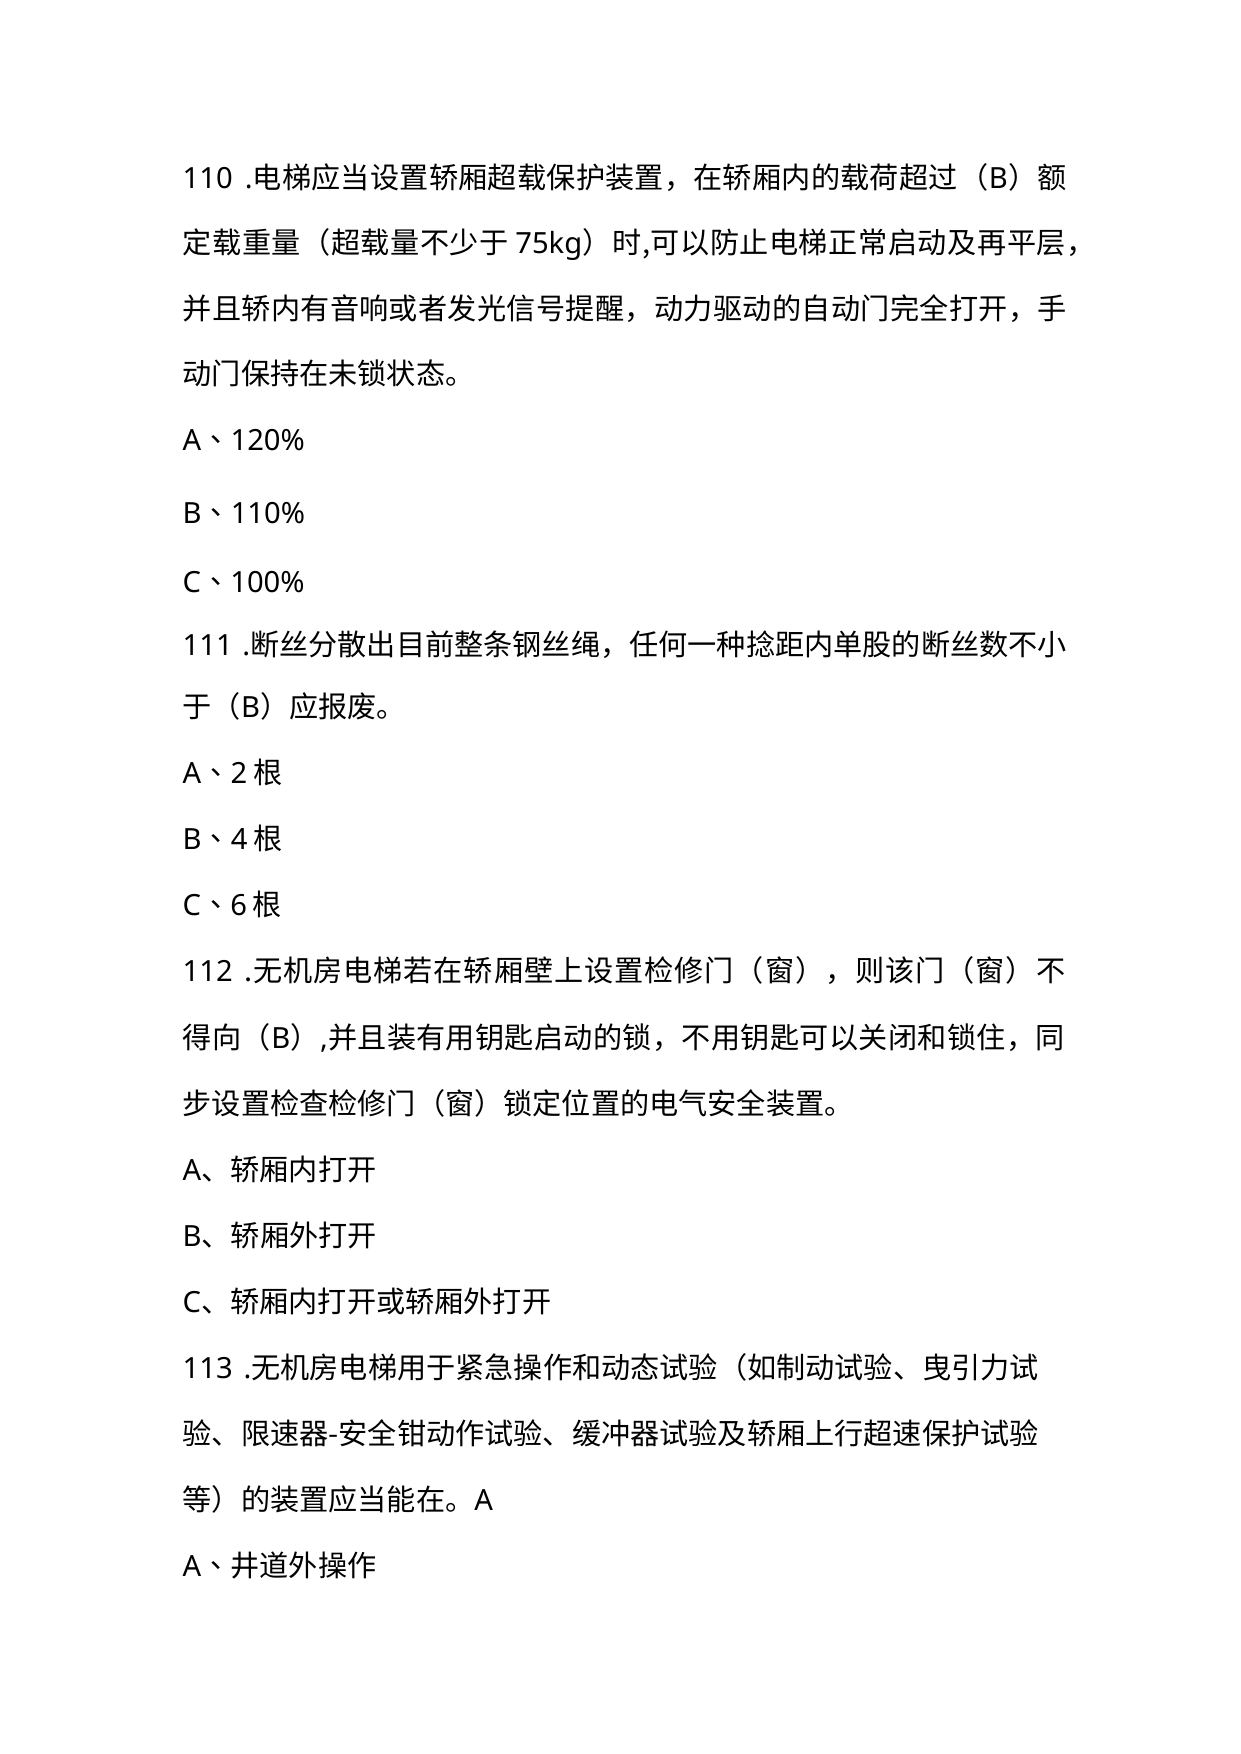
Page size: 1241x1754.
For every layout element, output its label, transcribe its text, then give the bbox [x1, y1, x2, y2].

text A、120% [182, 398, 1067, 463]
text C、轿厢内打开或轿厢外打开 [182, 1260, 1067, 1326]
text B、4根 [182, 796, 1067, 863]
text A、2根 [182, 730, 1067, 796]
list .断丝分散出目前整条钢丝绳，任何一种捻距内单股的断丝数不小于（B）应报废。 [182, 605, 1067, 730]
text C、100% [182, 561, 1067, 601]
list .无机房电梯若在轿厢壁上设置检修门（窗），则该门（窗）不得向（B）,并且装有用钥匙启动的锁，不用钥匙可以关闭和锁住，同步设置检查检修门（窗）锁定位置的电气安全装置。 [182, 929, 1067, 1128]
list .电梯应当设置轿厢超载保护装置，在轿厢内的载荷超过（B）额定载重量（超载量不少于75kg）时,可以防止电梯正常启动及再平层，并且轿内有音响或者发光信号提醒，动力驱动的自动门完全打开，手动门保持在未锁状态。 [182, 136, 1067, 398]
text A、井道外操作 [182, 1524, 1067, 1590]
text C、6根 [182, 863, 1067, 929]
text A、轿厢内打开 [182, 1128, 1067, 1194]
text B、轿厢外打开 [182, 1194, 1067, 1260]
list .无机房电梯用于紧急操作和动态试验（如制动试验、曳引力试验、限速器-安全钳动作试验、缓冲器试验及轿厢上行超速保护试验等）的装置应当能在。A [182, 1326, 1067, 1524]
text B、110% [182, 492, 1067, 532]
